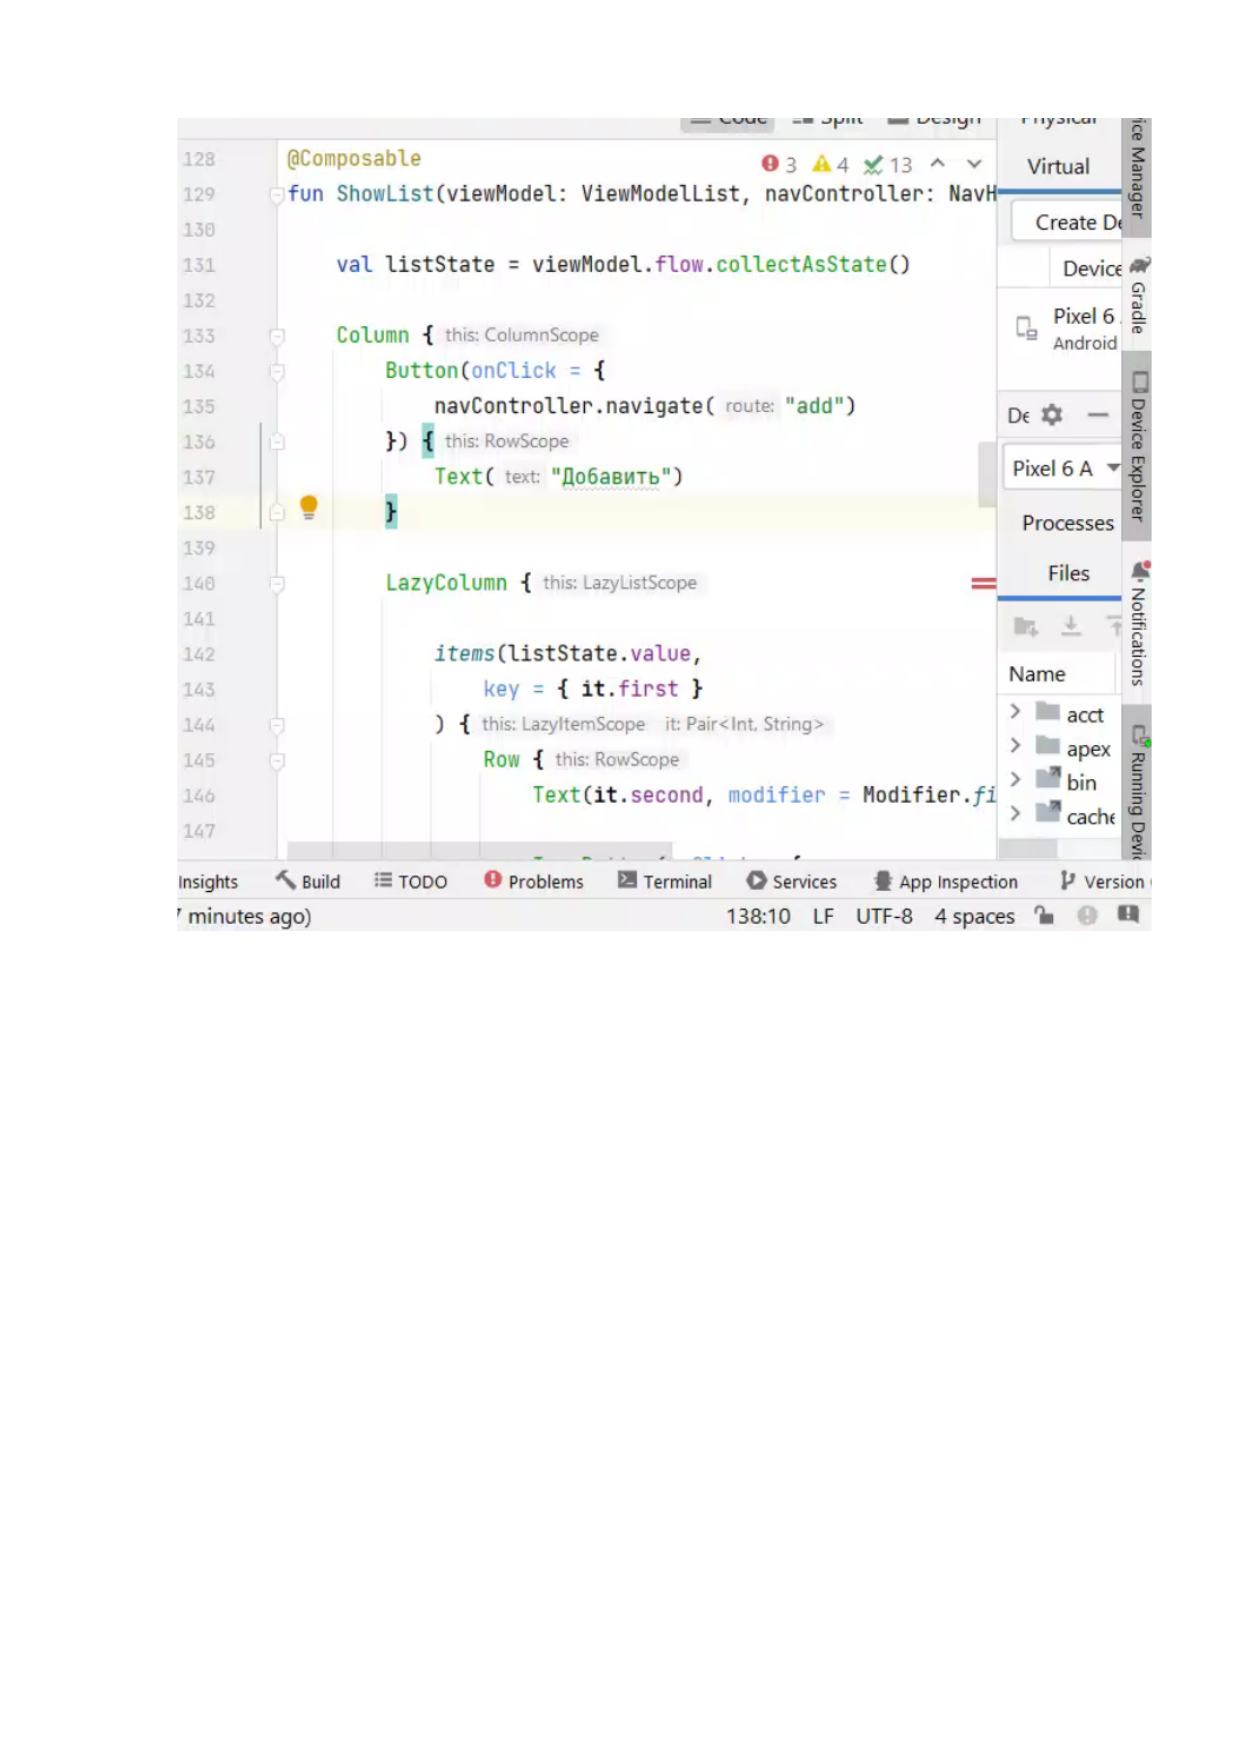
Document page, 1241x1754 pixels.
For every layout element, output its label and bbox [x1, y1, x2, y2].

picture [177, 118, 1152, 931]
